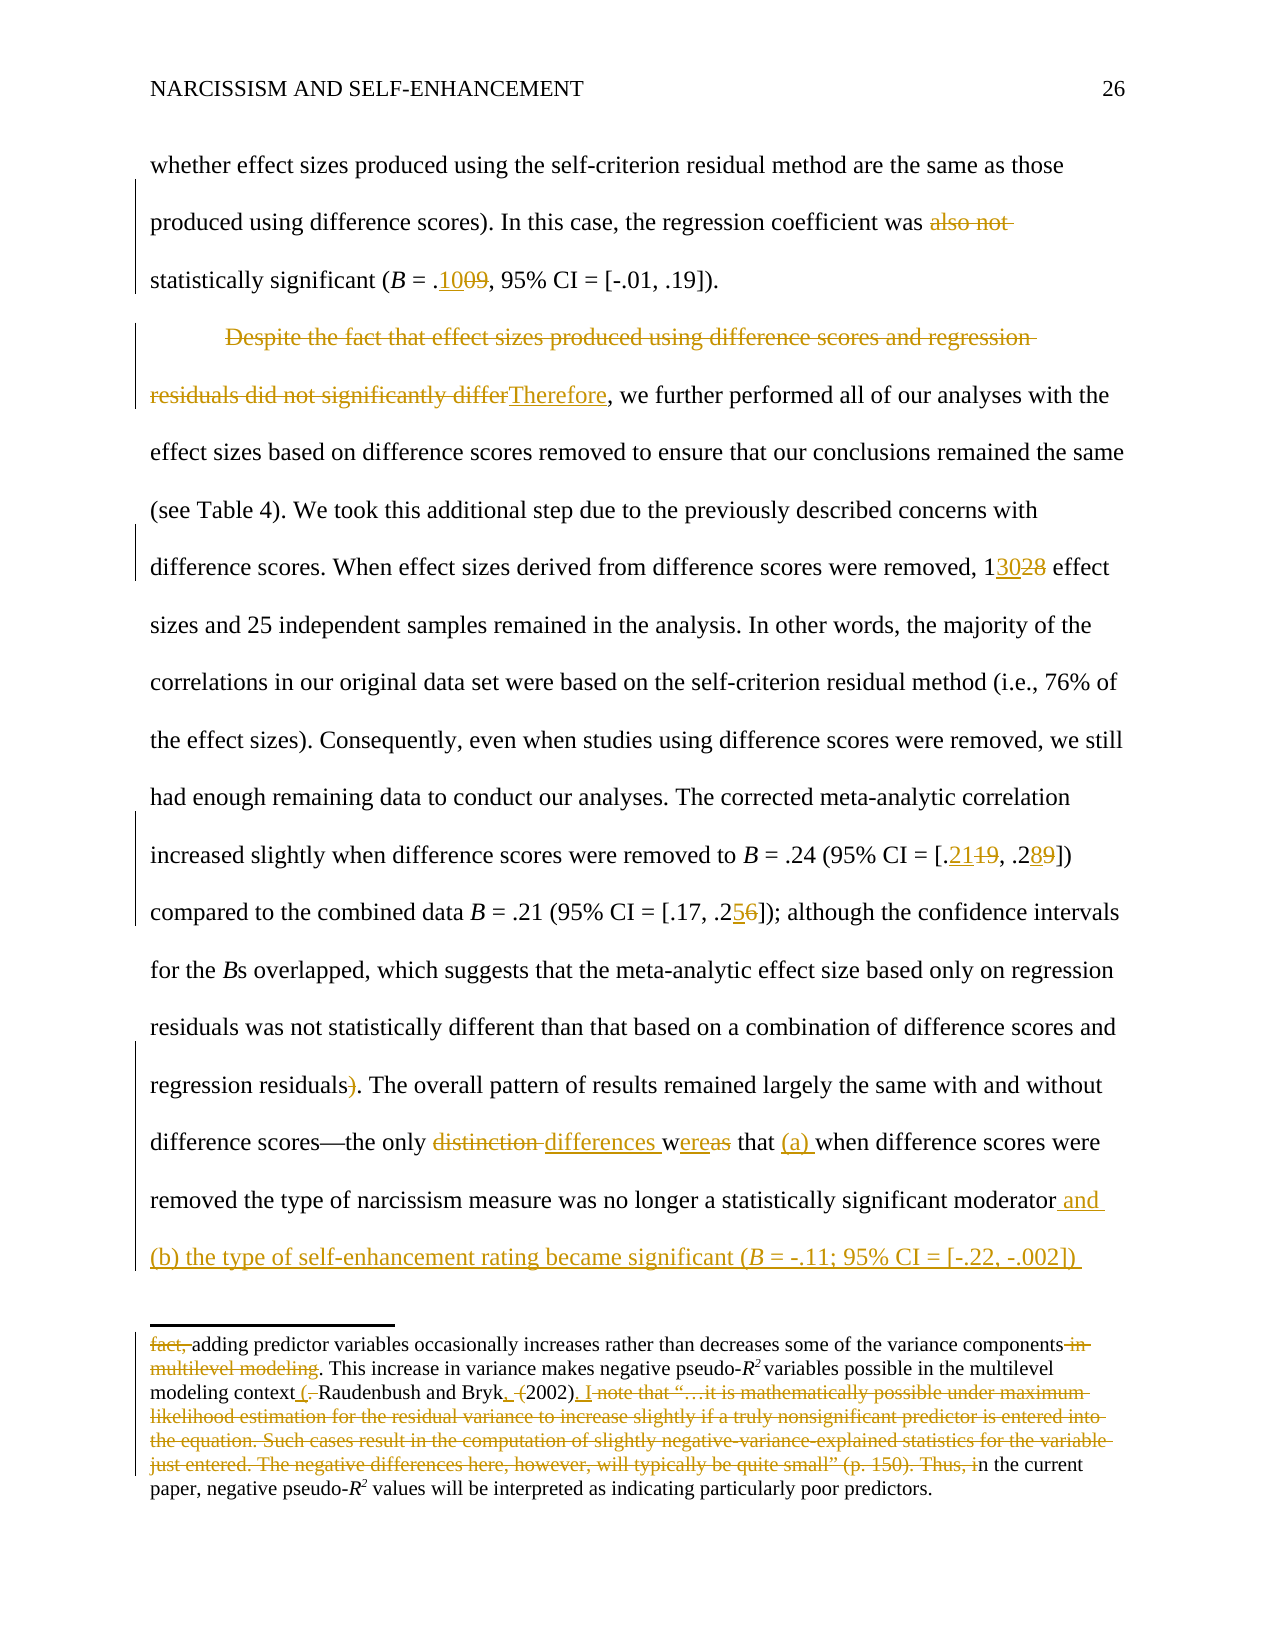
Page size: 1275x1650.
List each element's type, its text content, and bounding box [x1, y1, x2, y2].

text Table 3 reports the results of our multilevel weighted least squares analyses to predict the relationship between narcissism and self-enhancement. Model 1 displays the relationship between narcissism and self-enhancement, uncorrected for unreliability in narcissism (B = .18, k = 1 effect sizes, number of samples = 36, 95% CI = [.1, .22]); and Model 2 estimates the relationship between narcissism and self-enhancement, corrected for unreliability in narcissism (B = .21, k = 1 effect sizes, number of samples = 36, 95% CI = [.17, .2]). For these analyses, the intercept of the multilevel model without predictors (i.e., the null model) uses the same metric as a correlation coefficient. As expected, narcissism was positively related to self-enhancement, supporting Hypothesis 1. In Table 3, we also report results from several methodological moderators of interest. Neither publication status (i.e., published vs. unpublished; B = , 95% CI = [-., .1]), the source of the self-enhancement ratings (i.e., observer-reports vs. objective measures; B = -.0, 95% CI = [-.10, .0]), nor the type of sample (i.e., student vs. non student; B = -.0, 95% CI = [-.1, .0]) were statistically significant predictors of the narcissism-self-enhancement relationship. However, the narcissism measure used (i.e., NPI vs. non-NPI; B = -., 95% CI = [-., -.0]) was significant such that studies using the NPI produced slightly smaller effect sizes than studies using other narcissism inventories. The pseudo-R2 for this analysis was .03; adding the ‘NPI vs. other narcissism measure’ accounted for an additional 3% of the variance in the narcissism-self-enhancement relationship beyond that explained by the baseline model (i.e., Model 2). A final methodological moderator of interest addressed Research Question 1 (i.e., whether effect sizes produced using the self-criterion residual method are the same as those produced using difference scores). In this case, the regression coefficient was statistically significant (B = ., 95% CI = [-.01, .19]). [150, 150, 1125, 294]
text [150, 322, 1125, 1271]
